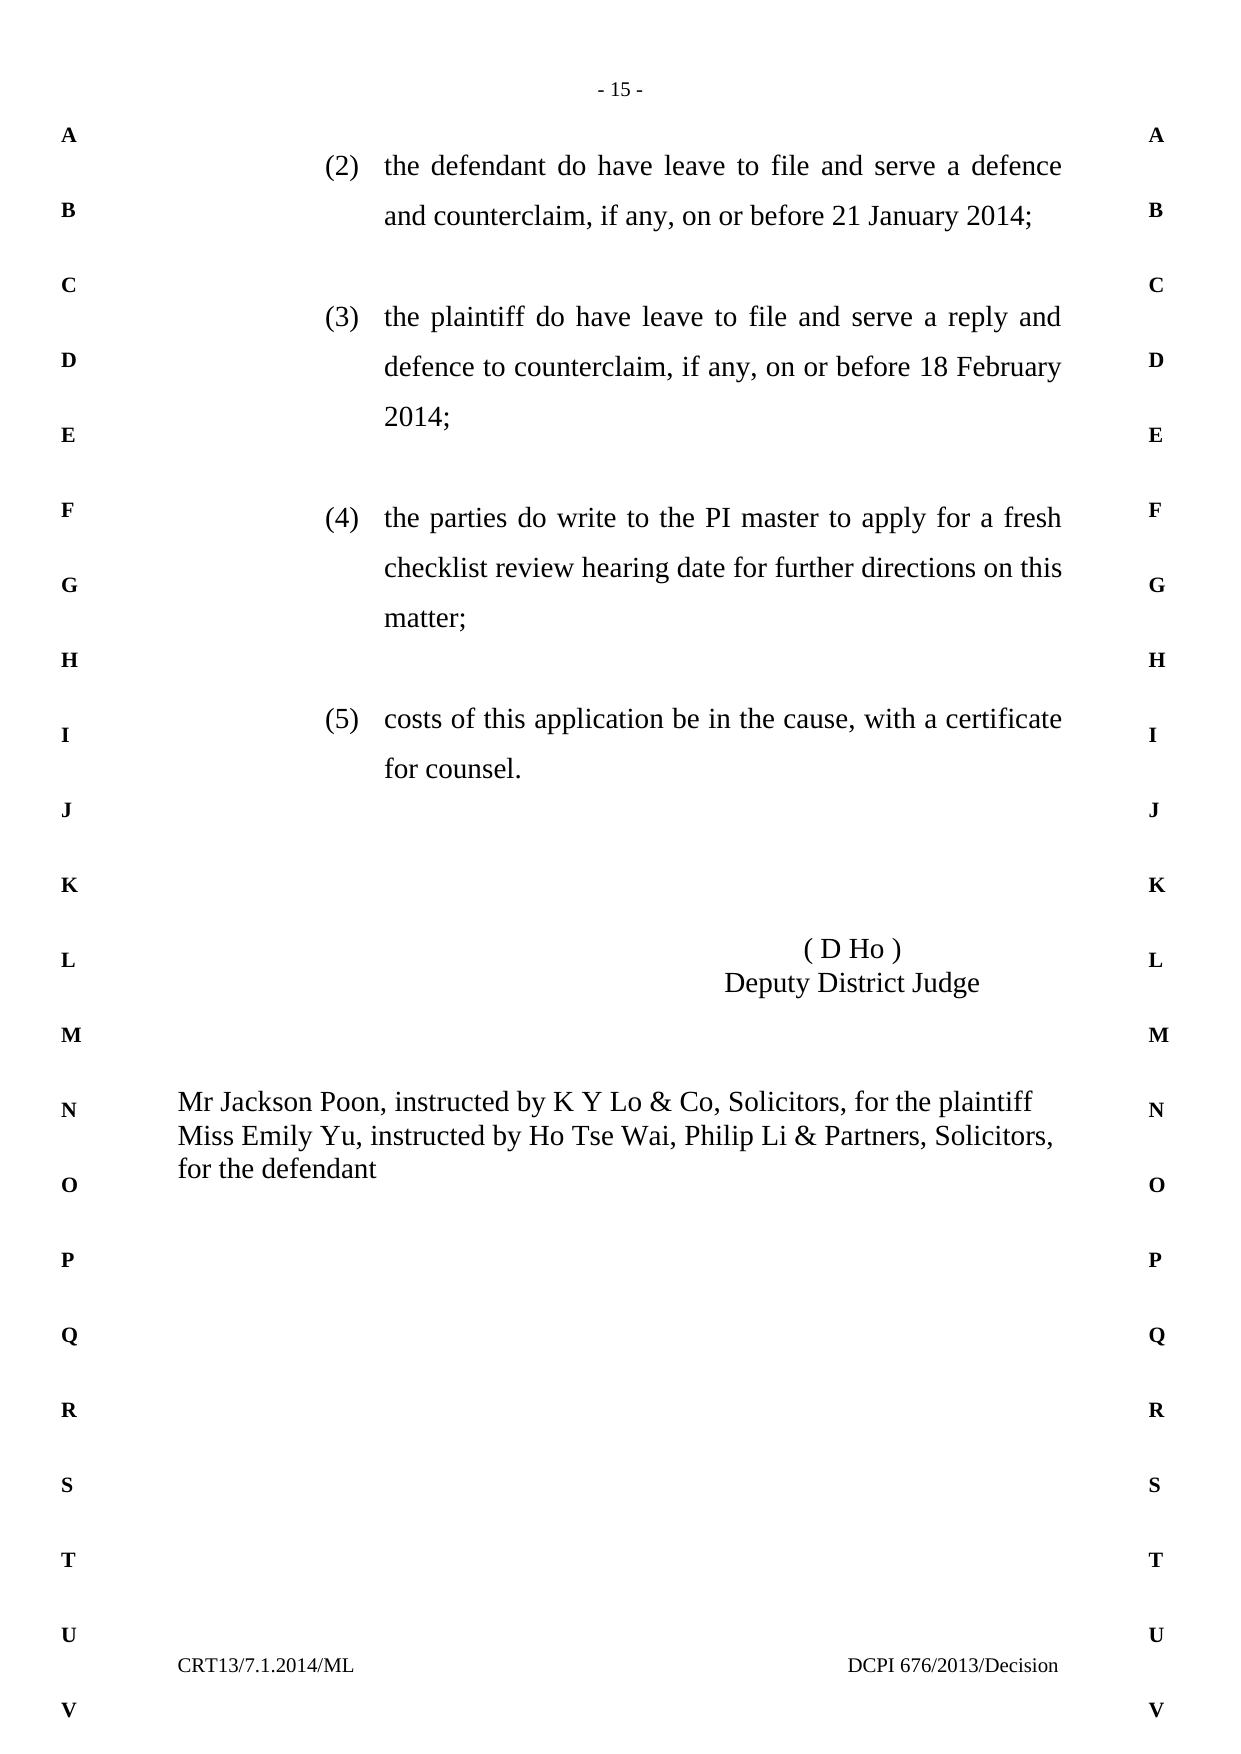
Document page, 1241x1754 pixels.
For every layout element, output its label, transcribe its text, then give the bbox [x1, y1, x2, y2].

text Miss Emily Yu, instructed by Ho Tse Wai, Philip Li & Partners, Solicitors, for the defendant [177, 1118, 1063, 1185]
subtitle Deputy District Judge [177, 965, 1063, 998]
list costs of this application be in the cause, with a certificate for counsel. [325, 701, 1063, 785]
list the defendant do have leave to file and serve a defence and counterclaim, if any, on or before 21 January 2014; [325, 148, 1063, 232]
list the parties do write to the PI master to apply for a fresh checklist review hearing date for further directions on this matter; [325, 500, 1063, 634]
text ( D Ho ) [177, 931, 1063, 965]
list the plaintiff do have leave to file and serve a reply and defence to counterclaim, if any, on or before 18 February 2014; [325, 299, 1063, 433]
text Mr Jackson Poon, instructed by K Y Lo & Co, Solicitors, for the plaintiff [177, 1084, 1063, 1118]
